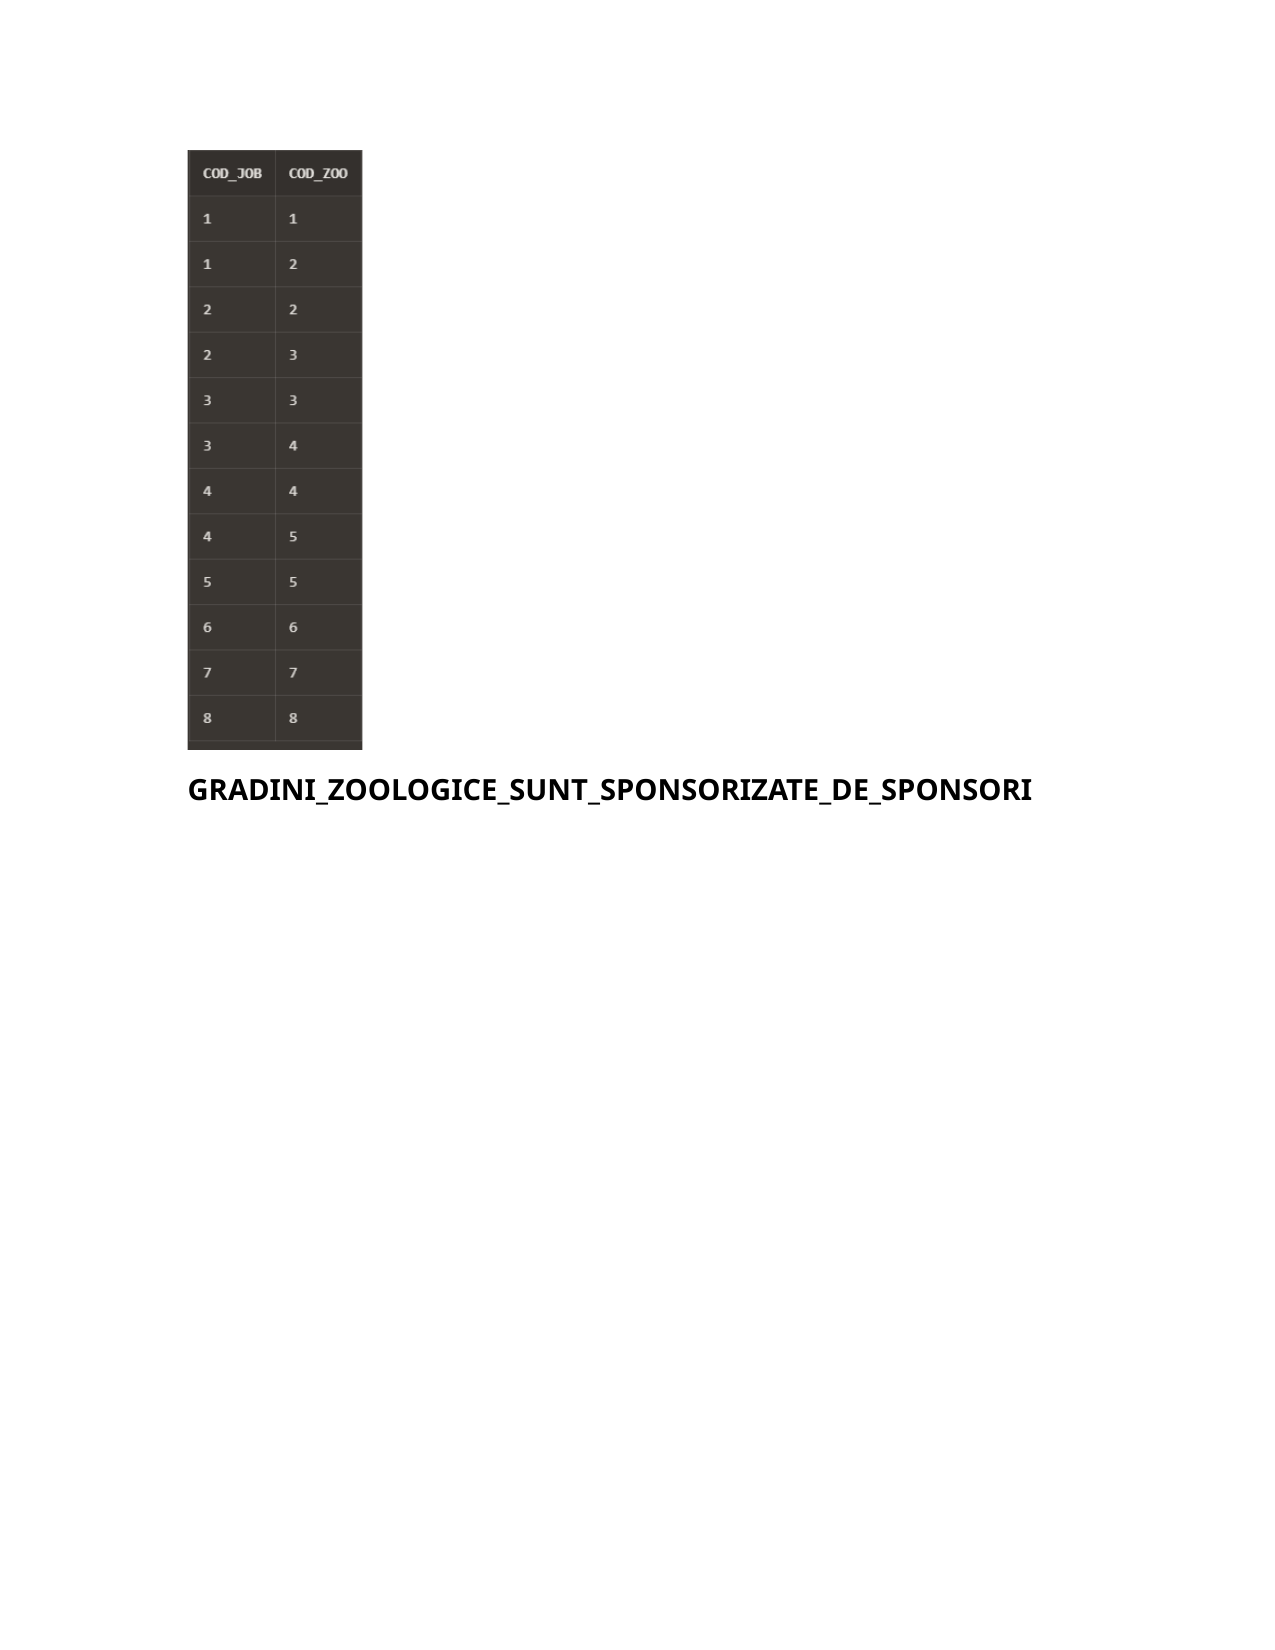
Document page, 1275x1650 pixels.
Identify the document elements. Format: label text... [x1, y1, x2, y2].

picture [187, 150, 363, 750]
text GRADINI_ZOOLOGICE_SUNT_SPONSORIZATE_DE_SPONSORI [187, 769, 1162, 808]
